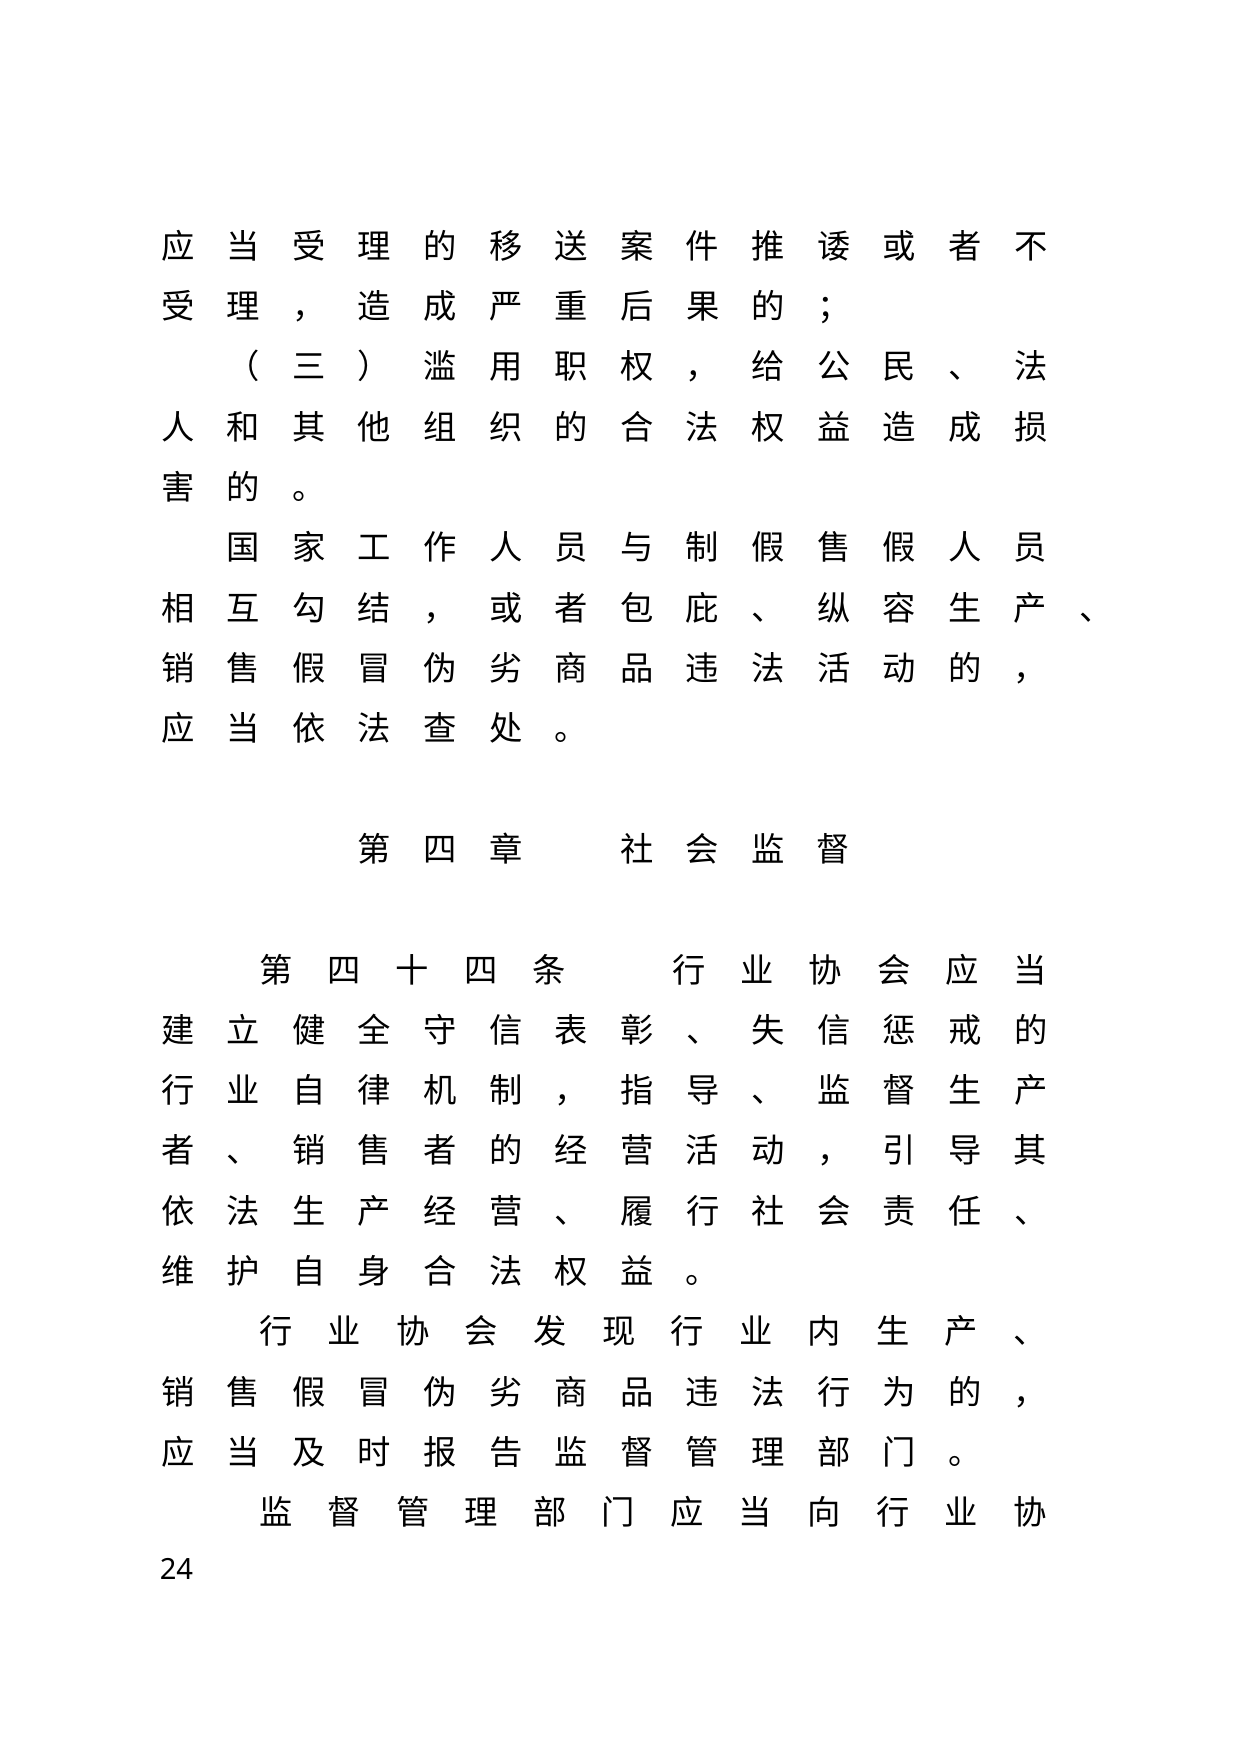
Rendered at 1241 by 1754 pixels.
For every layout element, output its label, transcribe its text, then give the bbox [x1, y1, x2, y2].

list 第四章 社会监督 [161, 817, 1079, 877]
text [161, 1480, 1079, 1540]
text （三）滥用职权，给公民、法人和其他组织的合法权益造成损害的。 [161, 334, 1079, 515]
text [161, 213, 1079, 334]
text 第四十四条 行业协会应当建立健全守信表彰、失信惩戒的行业自律机制，指导、监督生产者、销售者的经营活动，引导其依法生产经营、履行社会责任、维护自身合法权益。 [161, 937, 1079, 1299]
text 国家工作人员与制假售假人员相互勾结，或者包庇、纵容生产、销售假冒伪劣商品违法活动的，应当依法查处。 [161, 515, 1079, 756]
text 行业协会发现行业内生产、销售假冒伪劣商品违法行为的，应当及时报告监督管理部门。 [161, 1299, 1079, 1480]
